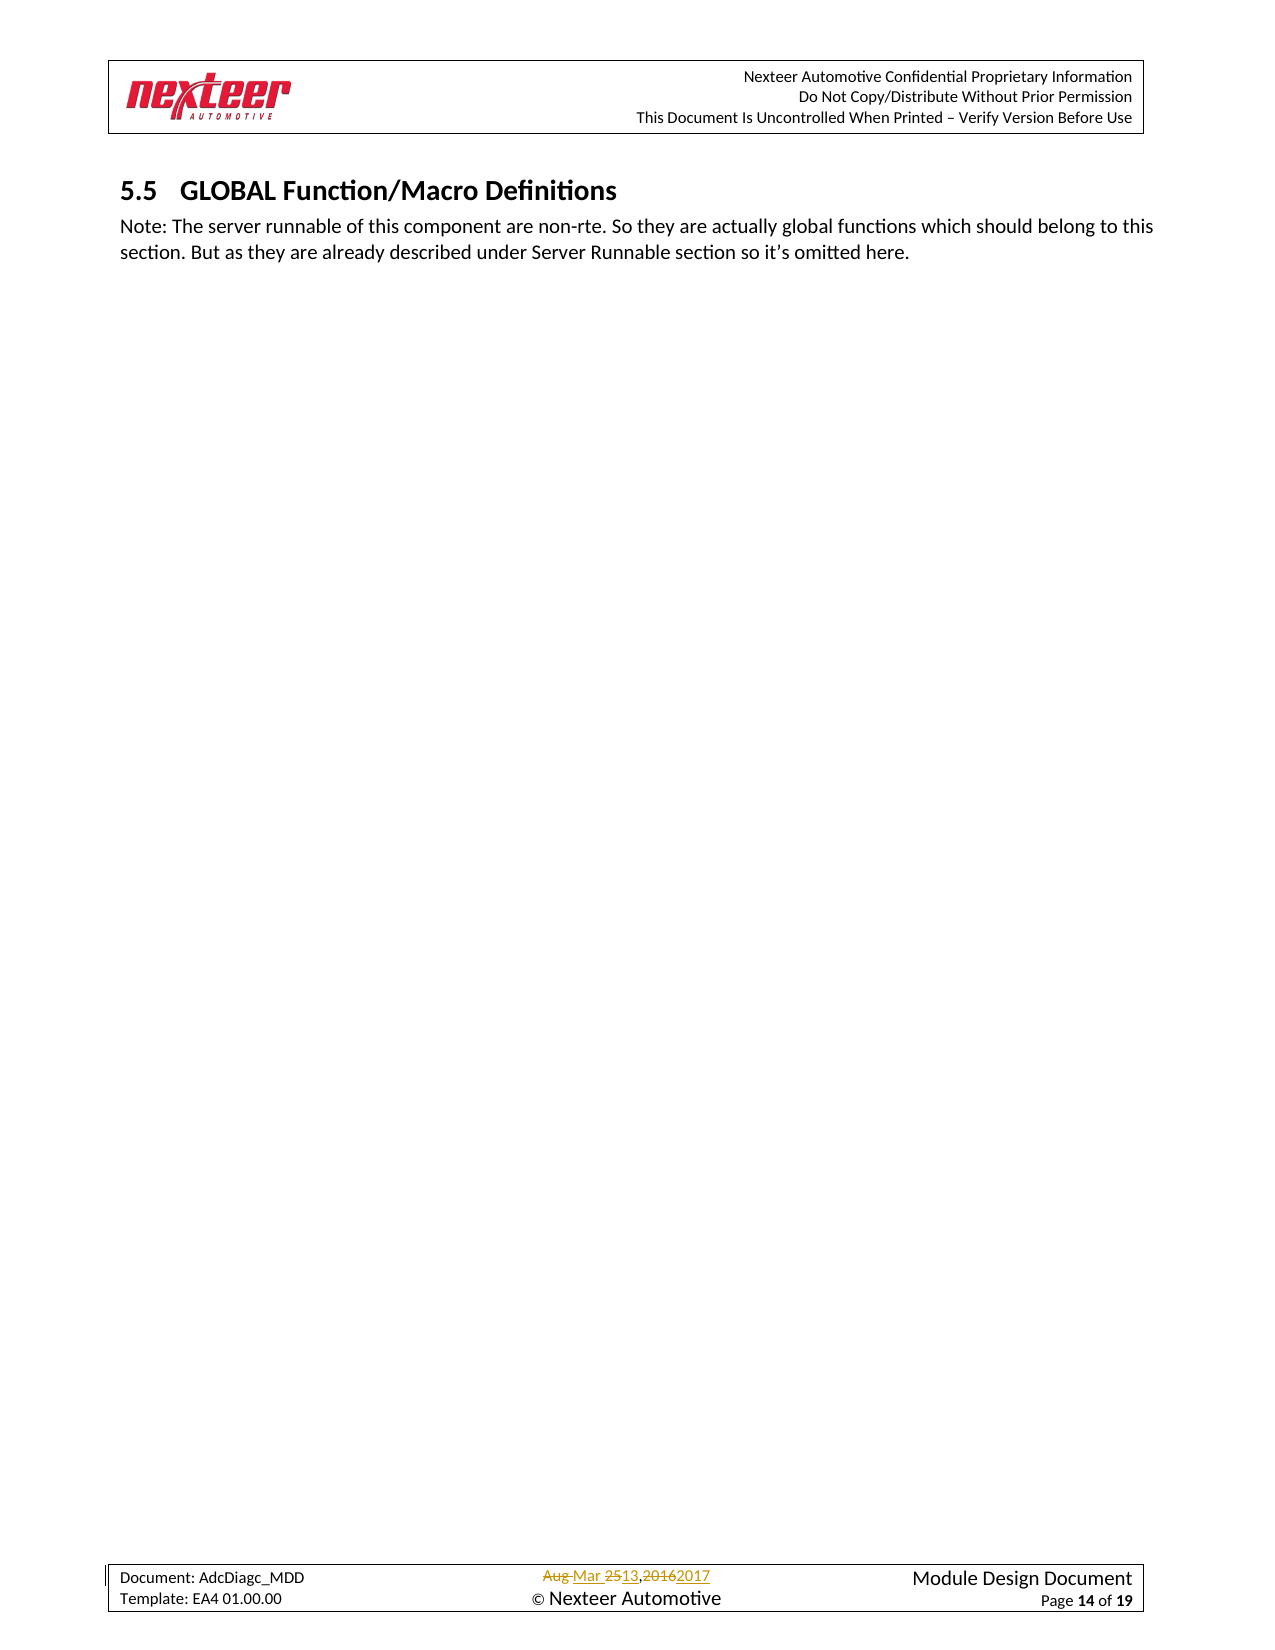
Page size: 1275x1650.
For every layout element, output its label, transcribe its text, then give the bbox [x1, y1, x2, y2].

picture [120, 61, 295, 133]
text Note: The server runnable of this component are non-rte. So they are actually global functions which should belong to this section. But as they are already described under Server Runnable section so it’s omitted here. [120, 214, 1155, 264]
subtitle GLOBAL Function/Macro Definitions [120, 172, 1155, 207]
